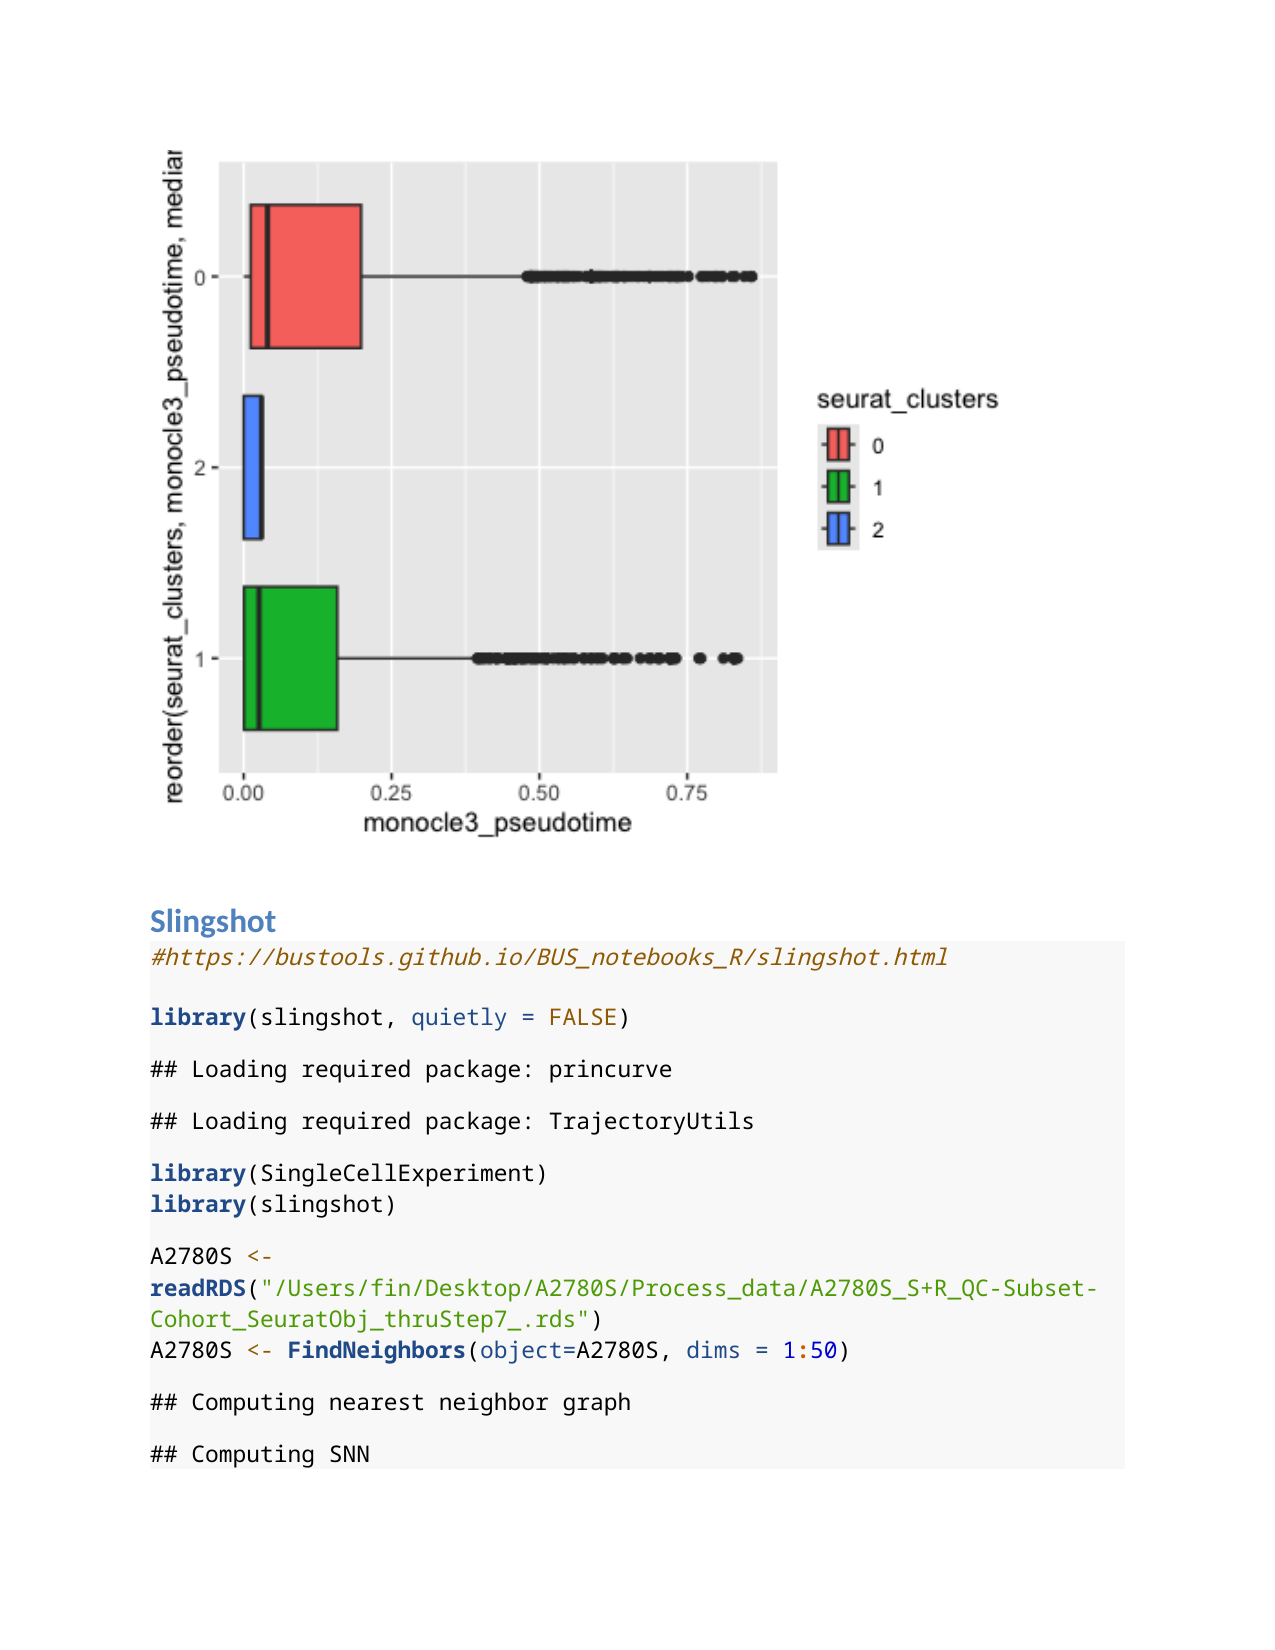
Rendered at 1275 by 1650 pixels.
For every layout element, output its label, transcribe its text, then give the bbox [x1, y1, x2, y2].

picture [150, 150, 1025, 850]
text ## Computing SNN [150, 1438, 1125, 1469]
text A2780S <- readRDS("/Users/fin/Desktop/A2780S/Process_data/A2780S_S+R_QC-Subset-Cohort_SeuratObj_thruStep7_.rds") A2780S <- FindNeighbors(object=A2780S, dims = 1:50) [274, 1240, 1125, 1365]
subtitle Slingshot [150, 900, 1125, 941]
text ## Loading required package: TrajectoryUtils [150, 1105, 1125, 1136]
text ## Loading required package: princurve [150, 1053, 1125, 1084]
text library(SingleCellExperiment) library(slingshot) [397, 1157, 1125, 1219]
text ## Computing nearest neighbor graph [150, 1386, 1125, 1417]
text #https://bustools.github.io/BUS_notebooks_R/slingshot.html library(slingshot, quietly = FALSE) [150, 941, 1125, 1032]
